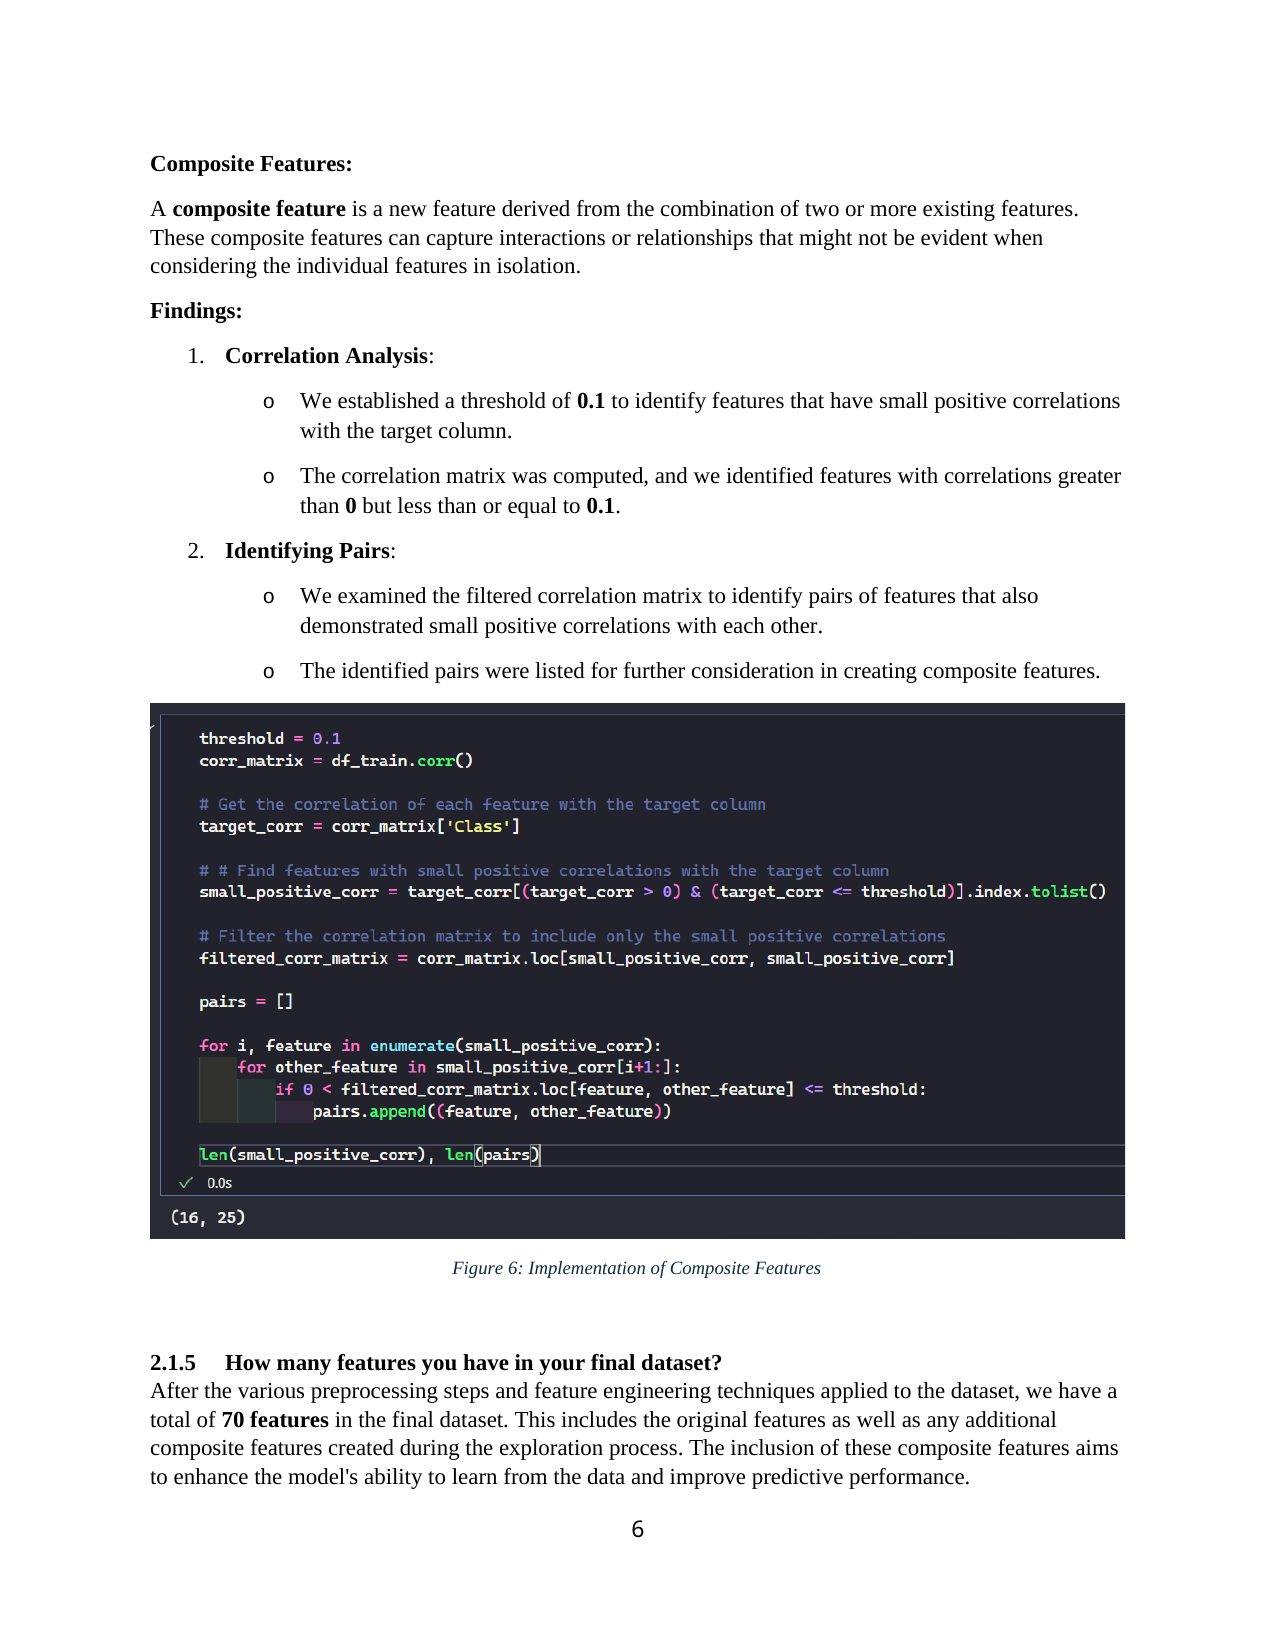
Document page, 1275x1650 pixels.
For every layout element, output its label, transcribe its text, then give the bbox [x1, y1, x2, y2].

list Identifying Pairs: [187, 537, 1125, 563]
text A composite feature is a new feature derived from the combination of two or more existing features. These composite features can capture interactions or relationships that might not be evident when considering the individual features in isolation. [150, 195, 1125, 278]
list Correlation Analysis: [187, 342, 1125, 368]
list We established a threshold of 0.1 to identify features that have small positive correlations with the target column. [262, 387, 1125, 443]
picture [150, 703, 1125, 1239]
list The identified pairs were listed for further consideration in creating composite features. [262, 657, 1125, 684]
text Composite Features: [150, 150, 1125, 176]
subtitle How many features you have in your final dataset? [150, 1349, 1125, 1375]
text Findings: [150, 297, 1125, 323]
text After the various preprocessing steps and feature engineering techniques applied to the dataset, we have a total of 70 features in the final dataset. This includes the original features as well as any additional composite features created during the exploration process. The inclusion of these composite features aims to enhance the model's ability to learn from the data and improve predictive performance. [150, 1377, 1125, 1489]
text Figure 6: Implementation of Composite Features [150, 1257, 1125, 1279]
list The correlation matrix was computed, and we identified features with correlations greater than 0 but less than or equal to 0.1. [262, 462, 1125, 518]
list We examined the filtered correlation matrix to identify pairs of features that also demonstrated small positive correlations with each other. [262, 582, 1125, 638]
